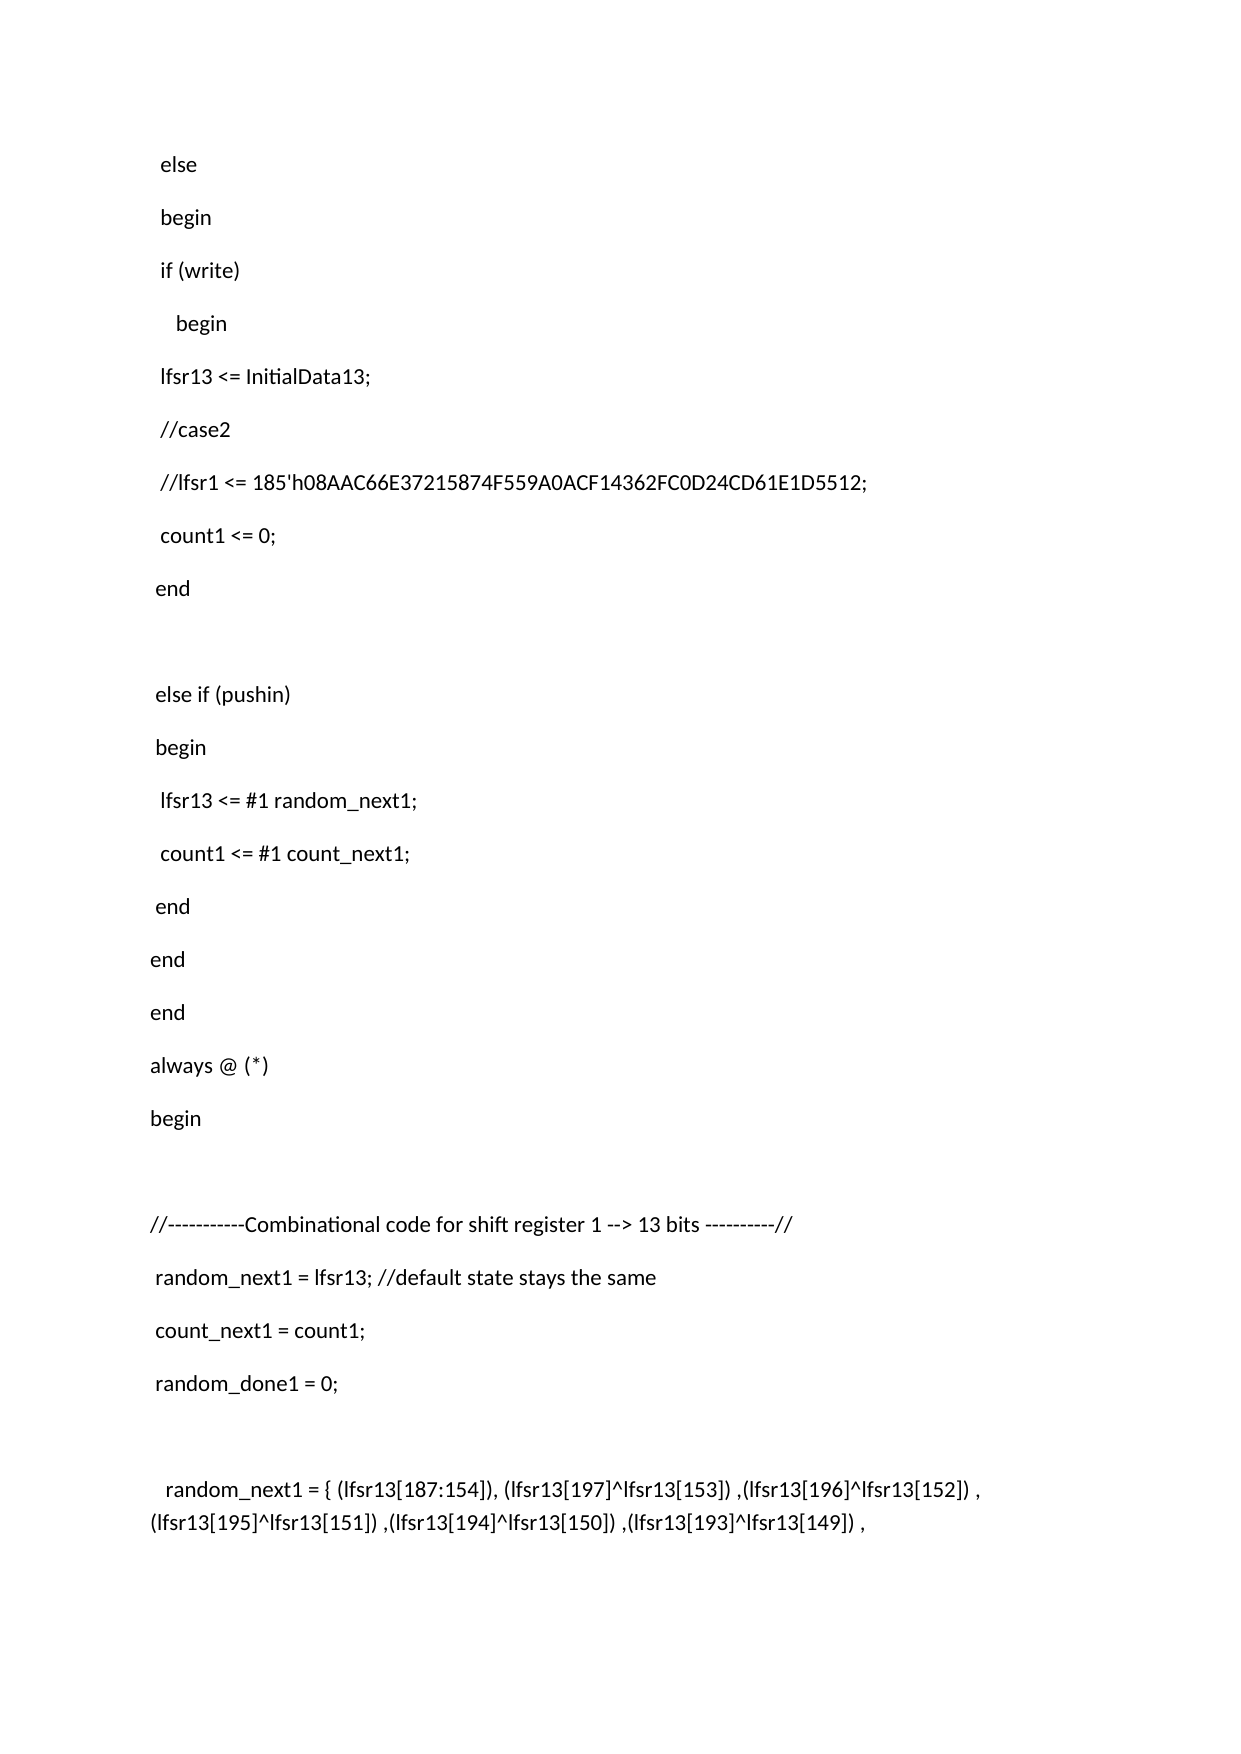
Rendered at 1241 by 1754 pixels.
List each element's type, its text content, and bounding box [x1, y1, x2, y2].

text random_done1 = 0; [150, 1369, 1090, 1397]
text end [150, 892, 1090, 920]
text begin [150, 203, 1090, 231]
text begin [150, 733, 1090, 761]
text random_next1 = { (lfsr13[187:154]), (lfsr13[197]^lfsr13[153]) ,(lfsr13[196]^lfsr13[152]) ,(lfsr13[195]^lfsr13[151]) ,(lfsr13[194]^lfsr13[150]) ,(lfsr13[193]^lfsr13[149]) , [150, 1476, 1090, 1536]
text if (write) [150, 256, 1090, 284]
text random_next1 = lfsr13; //default state stays the same [150, 1263, 1090, 1291]
text count_next1 = count1; [150, 1316, 1090, 1344]
text //lfsr1 <= 185'h08AAC66E37215874F559A0ACF14362FC0D24CD61E1D5512; [150, 468, 1090, 496]
text //-----------Combinational code for shift register 1 --> 13 bits ----------// [150, 1210, 1090, 1238]
text end [150, 998, 1090, 1026]
text else if (pushin) [150, 680, 1090, 708]
text else [150, 150, 1090, 178]
text begin [150, 309, 1090, 337]
text count1 <= 0; [150, 521, 1090, 549]
text always @ (*) [150, 1051, 1090, 1079]
text //case2 [150, 415, 1090, 443]
text lfsr13 <= #1 random_next1; [150, 786, 1090, 814]
text lfsr13 <= InitialData13; [150, 362, 1090, 390]
text count1 <= #1 count_next1; [150, 839, 1090, 867]
text end [150, 574, 1090, 602]
text begin [150, 1104, 1090, 1132]
text end [150, 945, 1090, 973]
